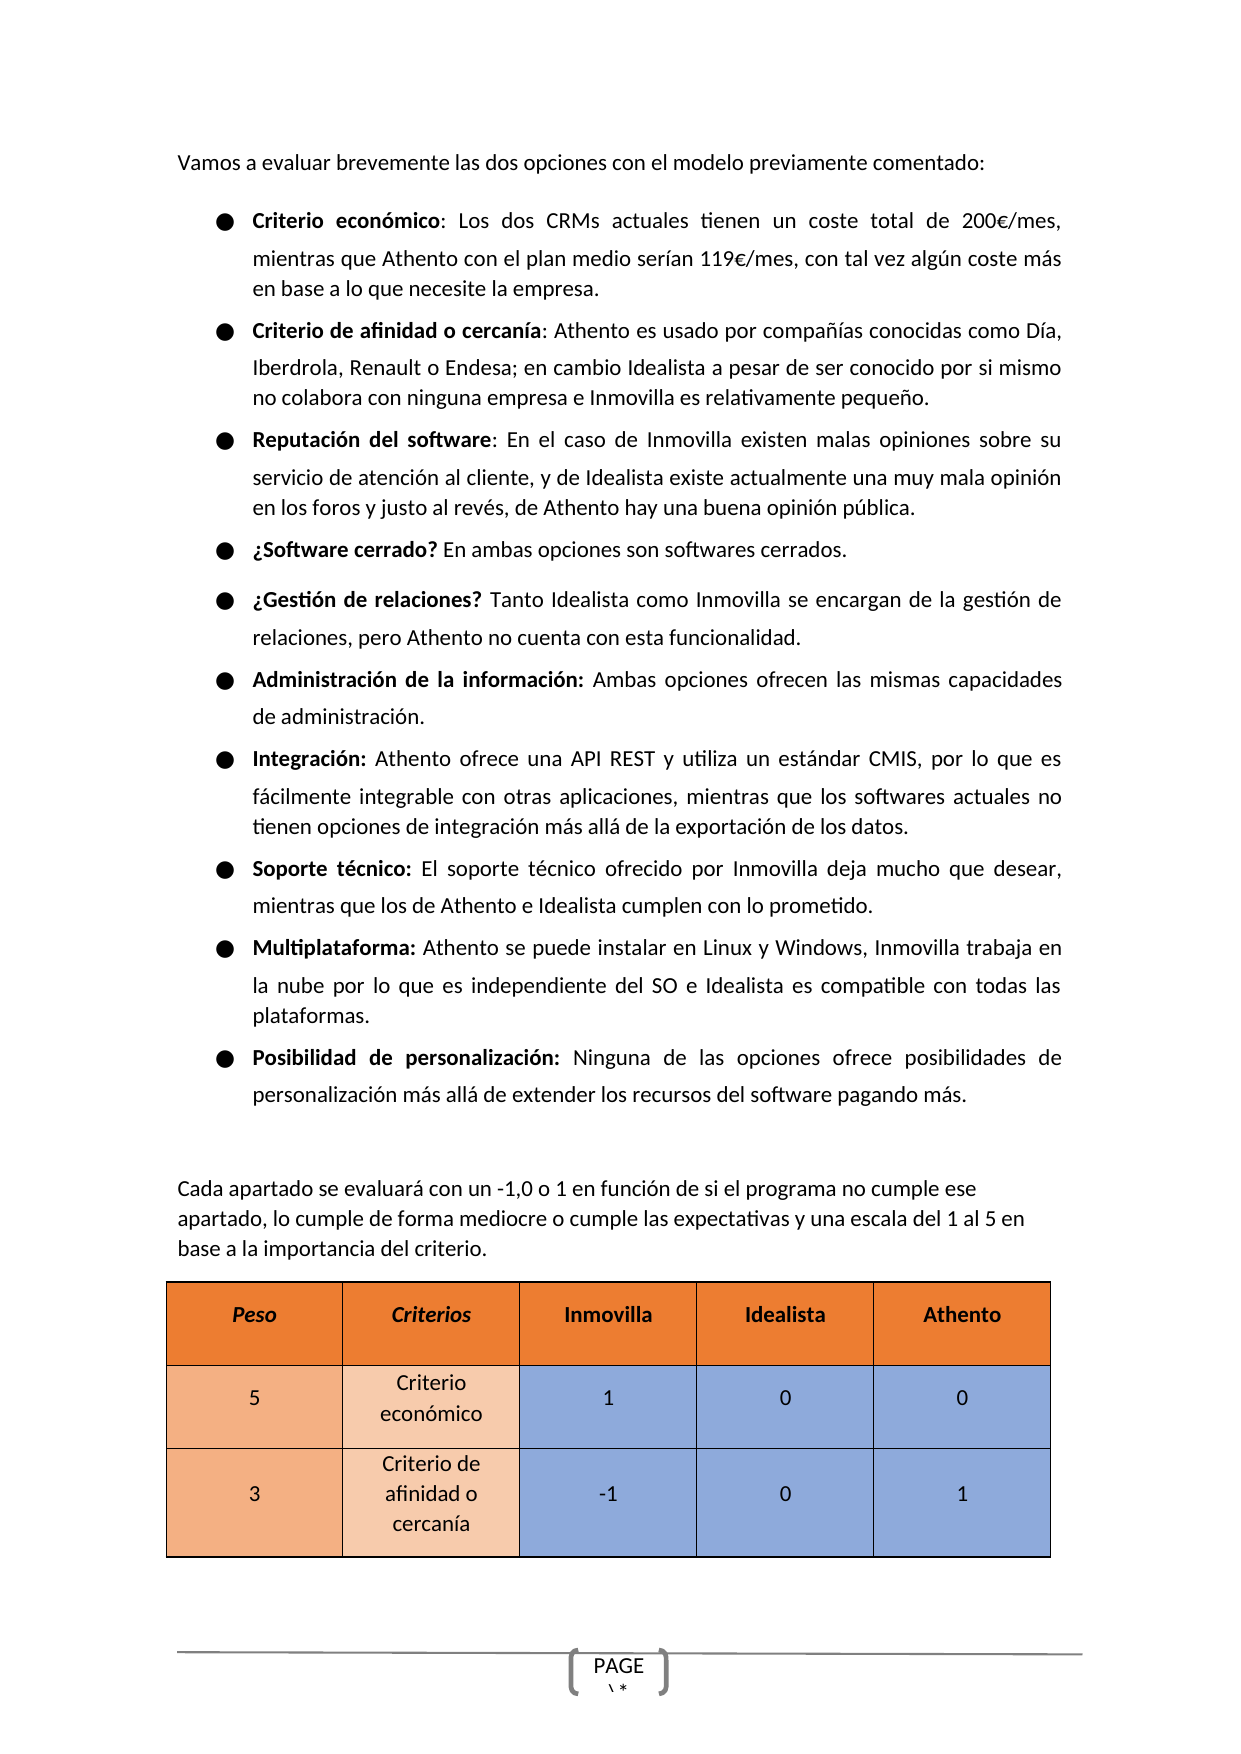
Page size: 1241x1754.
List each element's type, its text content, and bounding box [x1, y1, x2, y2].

text Vamos a evaluar brevemente las dos opciones con el modelo previamente comentado: [177, 148, 1063, 176]
table_cell 0 [697, 1449, 873, 1556]
list Criterio económico: Los dos CRMs actuales tienen un coste total de 200€/mes, mientras que Athento con el plan medio serían 119€/mes, con tal vez algún coste más en base a lo que necesite la empresa. [215, 194, 1063, 302]
table_header Inmovilla [520, 1283, 696, 1365]
list Reputación del software: En el caso de Inmovilla existen malas opiniones sobre su servicio de atención al cliente, y de Idealista existe actualmente una muy mala opinión en los foros y justo al revés, de Athento hay una buena opinión pública. [215, 414, 1063, 521]
list Administración de la información: Ambas opciones ofrecen las mismas capacidades de administración. [215, 653, 1063, 731]
list ¿Gestión de relaciones? Tanto Idealista como Inmovilla se encargan de la gestión de relaciones, pero Athento no cuenta con esta funcionalidad. [215, 574, 1063, 651]
list ¿Software cerrado? En ambas opciones son softwares cerrados. [215, 523, 1063, 570]
table_cell 0 [697, 1366, 873, 1448]
list Multiplataforma: Athento se puede instalar en Linux y Windows, Inmovilla trabaja en la nube por lo que es independiente del SO e Idealista es compatible con todas las plataformas. [215, 922, 1063, 1029]
list Posibilidad de personalización: Ninguna de las opciones ofrece posibilidades de personalización más allá de extender los recursos del software pagando más. [215, 1031, 1063, 1108]
table_cell Criterio económico [343, 1366, 519, 1448]
list Integración: Athento ofrece una API REST y utiliza un estándar CMIS, por lo que es fácilmente integrable con otras aplicaciones, mientras que los softwares actuales no tienen opciones de integración más allá de la exportación de los datos. [215, 733, 1063, 840]
list Criterio de afinidad o cercanía: Athento es usado por compañías conocidas como Día, Iberdrola, Renault o Endesa; en cambio Idealista a pesar de ser conocido por si mismo no colabora con ninguna empresa e Inmovilla es relativamente pequeño. [215, 304, 1063, 411]
table_cell 5 [167, 1366, 342, 1448]
table_header Criterios [343, 1283, 519, 1365]
table_cell 1 [874, 1449, 1050, 1556]
table_cell Criterio de afinidad o cercanía [343, 1449, 519, 1556]
table_cell -1 [520, 1449, 696, 1556]
table_header Athento [874, 1283, 1050, 1365]
table_header Peso [167, 1283, 342, 1365]
table_cell 1 [520, 1366, 696, 1448]
table_header Idealista [697, 1283, 873, 1365]
table_cell 3 [167, 1449, 342, 1556]
table_cell 0 [874, 1366, 1050, 1448]
list Soporte técnico: El soporte técnico ofrecido por Inmovilla deja mucho que desear, mientras que los de Athento e Idealista cumplen con lo prometido. [215, 842, 1063, 919]
text Cada apartado se evaluará con un -1,0 o 1 en función de si el programa no cumple ese apartado, lo cumple de forma mediocre o cumple las expectativas y una escala del 1 al 5 en base a la importancia del criterio. [177, 1174, 1063, 1263]
